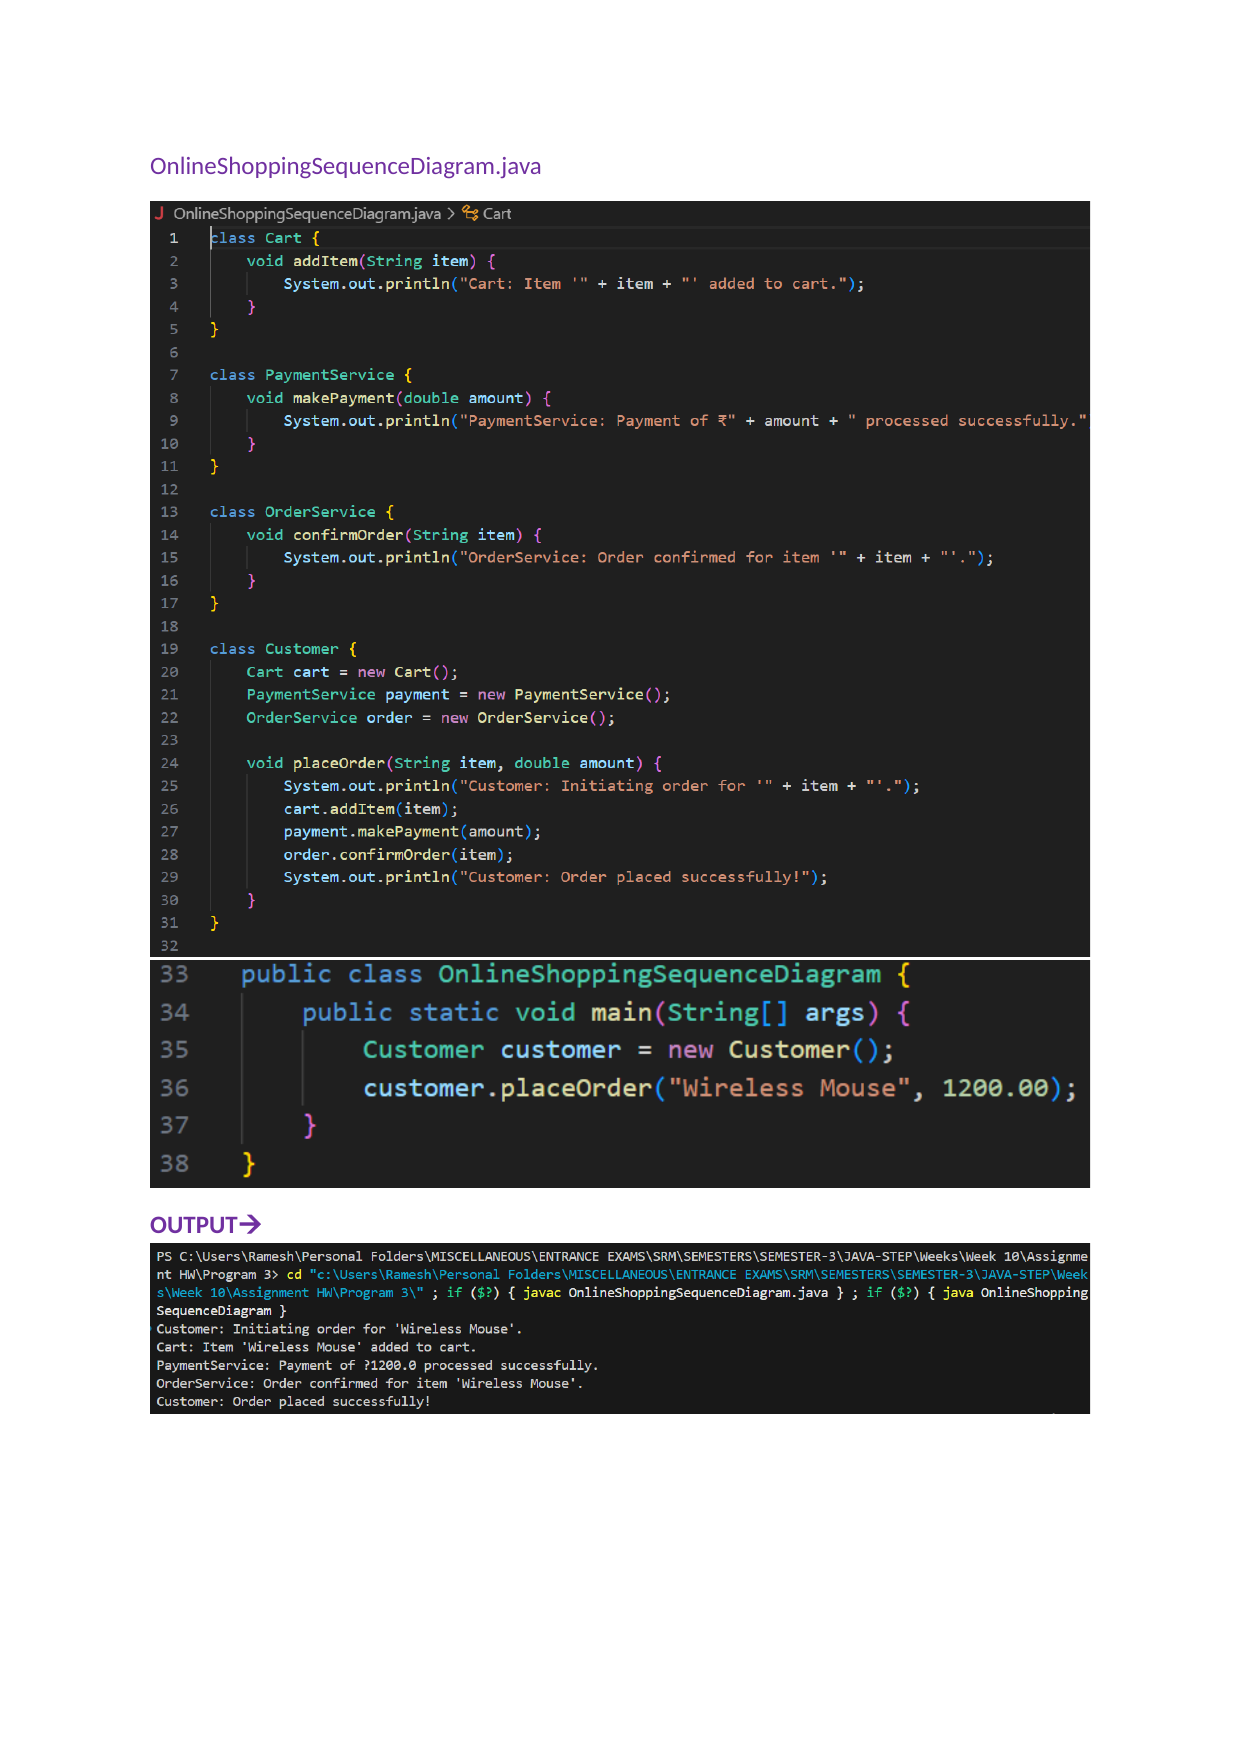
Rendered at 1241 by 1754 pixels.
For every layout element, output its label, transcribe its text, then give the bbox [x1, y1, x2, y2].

picture [150, 1243, 1091, 1414]
text OUTPUT [150, 1209, 1090, 1243]
picture [150, 960, 1091, 1188]
text OnlineShoppingSequenceDiagram.java [150, 150, 1090, 181]
picture [150, 201, 1091, 957]
